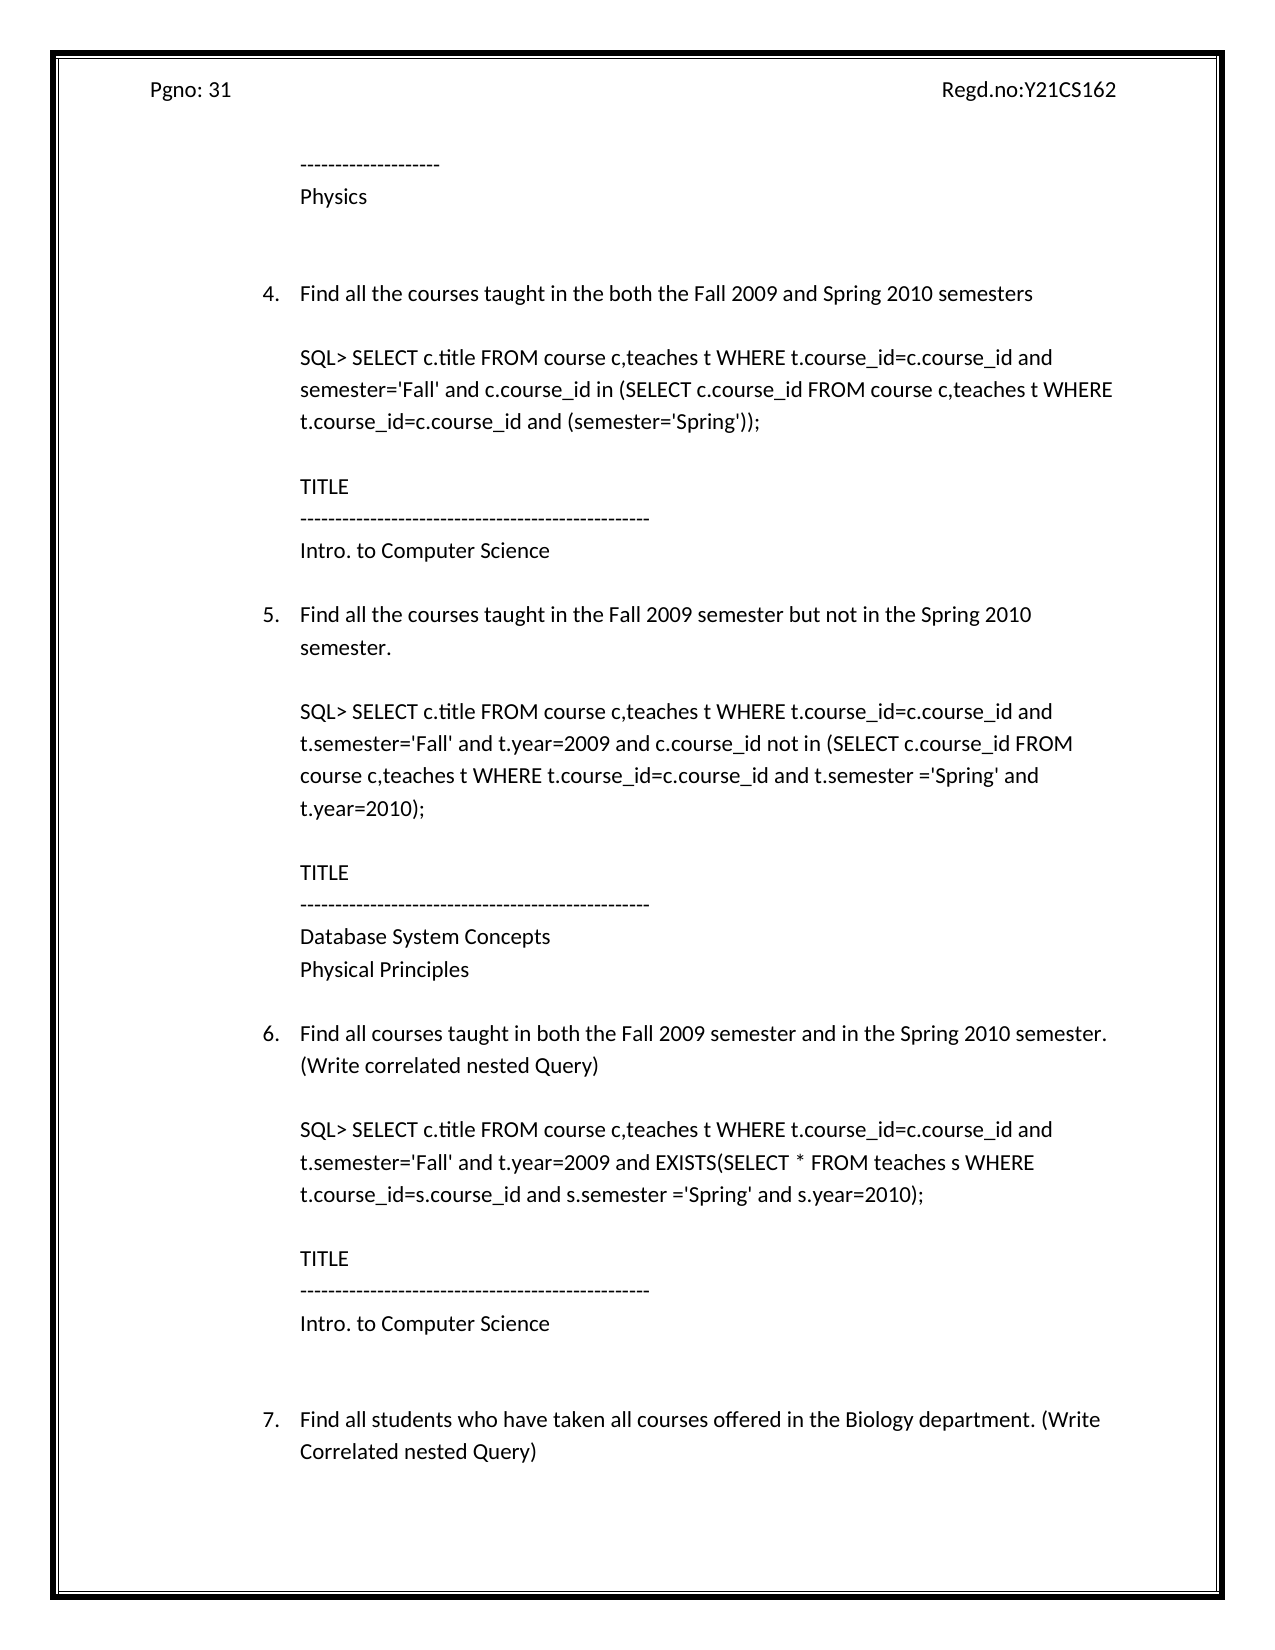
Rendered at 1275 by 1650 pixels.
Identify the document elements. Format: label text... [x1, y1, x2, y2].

list Intro. to Computer Science [300, 1309, 1125, 1337]
list Find all students who have taken all courses offered in the Biology department. (Write Correlated nested Query) [262, 1405, 1125, 1466]
list Find all the courses taught in the both the Fall 2009 and Spring 2010 semesters [262, 279, 1125, 307]
list -------------------------------------------------- [300, 890, 1125, 918]
list TITLE [300, 472, 1125, 500]
list SQL> SELECT c.title FROM course c,teaches t WHERE t.course_id=c.course_id and t.semester='Fall' and t.year=2009 and c.course_id not in (SELECT c.course_id FROM course c,teaches t WHERE t.course_id=c.course_id and t.semester ='Spring' and t.year=2010); [300, 697, 1125, 822]
list Database System Concepts [300, 922, 1125, 951]
list SQL> SELECT c.title FROM course c,teaches t WHERE t.course_id=c.course_id and t.semester='Fall' and t.year=2009 and EXISTS(SELECT * FROM teaches s WHERE t.course_id=s.course_id and s.semester ='Spring' and s.year=2010); [300, 1116, 1125, 1208]
list Physics [300, 182, 1125, 210]
list -------------------------------------------------- [300, 1277, 1125, 1304]
list -------------------------------------------------- [300, 504, 1125, 532]
list TITLE [300, 858, 1125, 886]
list Intro. to Computer Science [300, 536, 1125, 564]
list Physical Principles [300, 955, 1125, 983]
list TITLE [300, 1244, 1125, 1272]
list Find all the courses taught in the Fall 2009 semester but not in the Spring 2010 semester. [262, 601, 1125, 661]
list -------------------- [300, 150, 1125, 178]
list Find all courses taught in both the Fall 2009 semester and in the Spring 2010 semester. (Write correlated nested Query) [262, 1019, 1125, 1079]
list SQL> SELECT c.title FROM course c,teaches t WHERE t.course_id=c.course_id and semester='Fall' and c.course_id in (SELECT c.course_id FROM course c,teaches t WHERE t.course_id=c.course_id and (semester='Spring')); [300, 343, 1125, 436]
